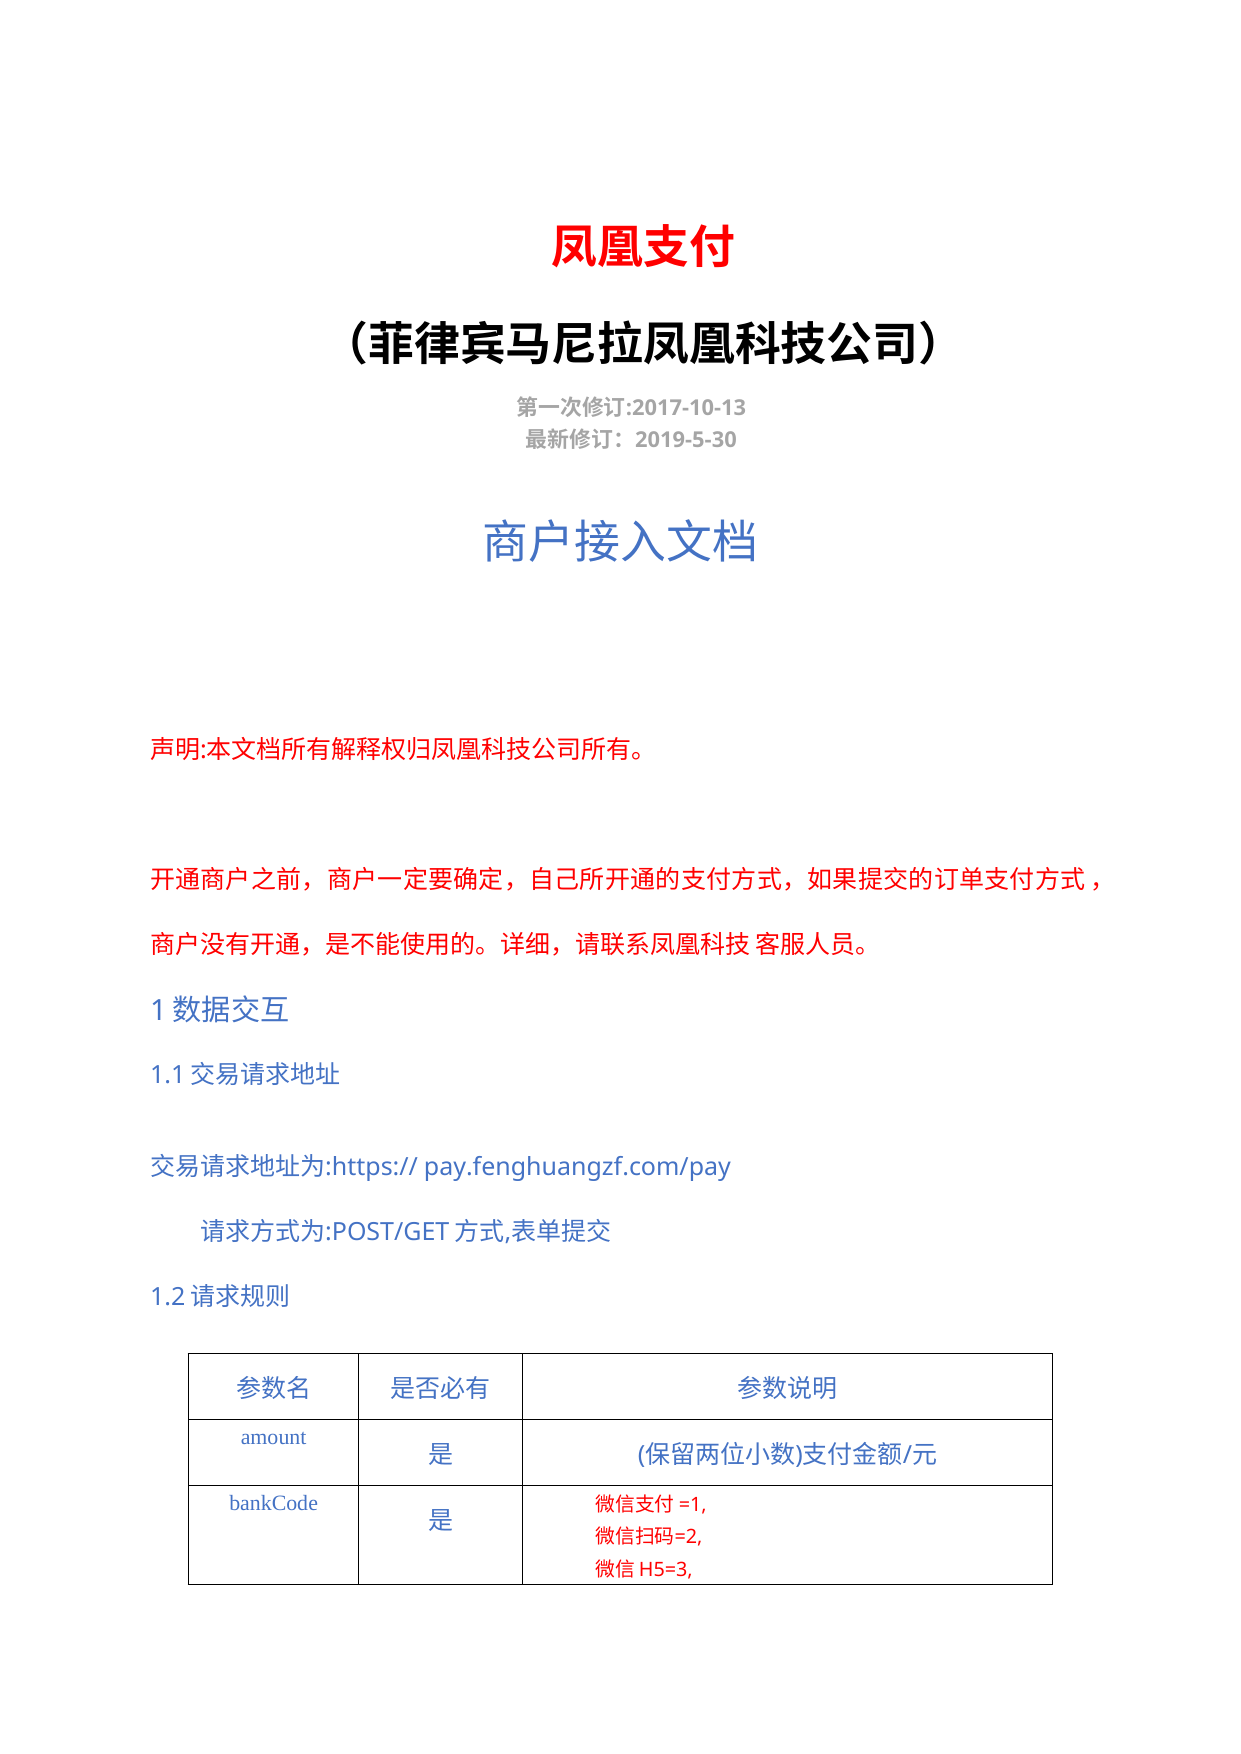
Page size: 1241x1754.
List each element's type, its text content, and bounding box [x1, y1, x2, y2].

table_cell 是 [359, 1486, 522, 1584]
text 商户接入文档 [150, 490, 1090, 587]
table_cell amount [189, 1420, 358, 1485]
text 请求方式为:POST/GET方式,表单提交 [150, 1197, 1090, 1262]
text 1.2请求规则 [150, 1262, 1090, 1327]
text 1数据交互 [150, 975, 1090, 1040]
table_header 参数名 [189, 1354, 358, 1419]
text （菲律宾马尼拉凤凰科技公司） [150, 292, 1090, 389]
table_cell (保留两位小数)支付金额/元 [523, 1420, 1052, 1485]
text 交易请求地址为:https:// pay.fenghuangzf.com/pay [150, 1132, 1090, 1197]
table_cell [523, 1486, 1052, 1584]
text 声明:本文档所有解释权归凤凰科技公司所有。 [150, 715, 1090, 780]
table_cell bankCode [189, 1486, 358, 1584]
text 开通商户之前，商户一定要确定，自己所开通的支付方式，如果提交的订单支付方式，商户没有开通，是不能使用的。详细，请联系凤凰科技 客服人员。 [150, 845, 1090, 975]
text 1.1交易请求地址 [150, 1040, 1090, 1105]
text 凤凰支付 [150, 194, 1090, 292]
text 第一次修订:2017-10-13 [150, 389, 1090, 422]
table_header 参数说明 [523, 1354, 1052, 1419]
text 最新修订：2019-5-30 [150, 422, 1090, 454]
table_cell 是 [359, 1420, 522, 1485]
table_header 是否必有 [359, 1354, 522, 1419]
